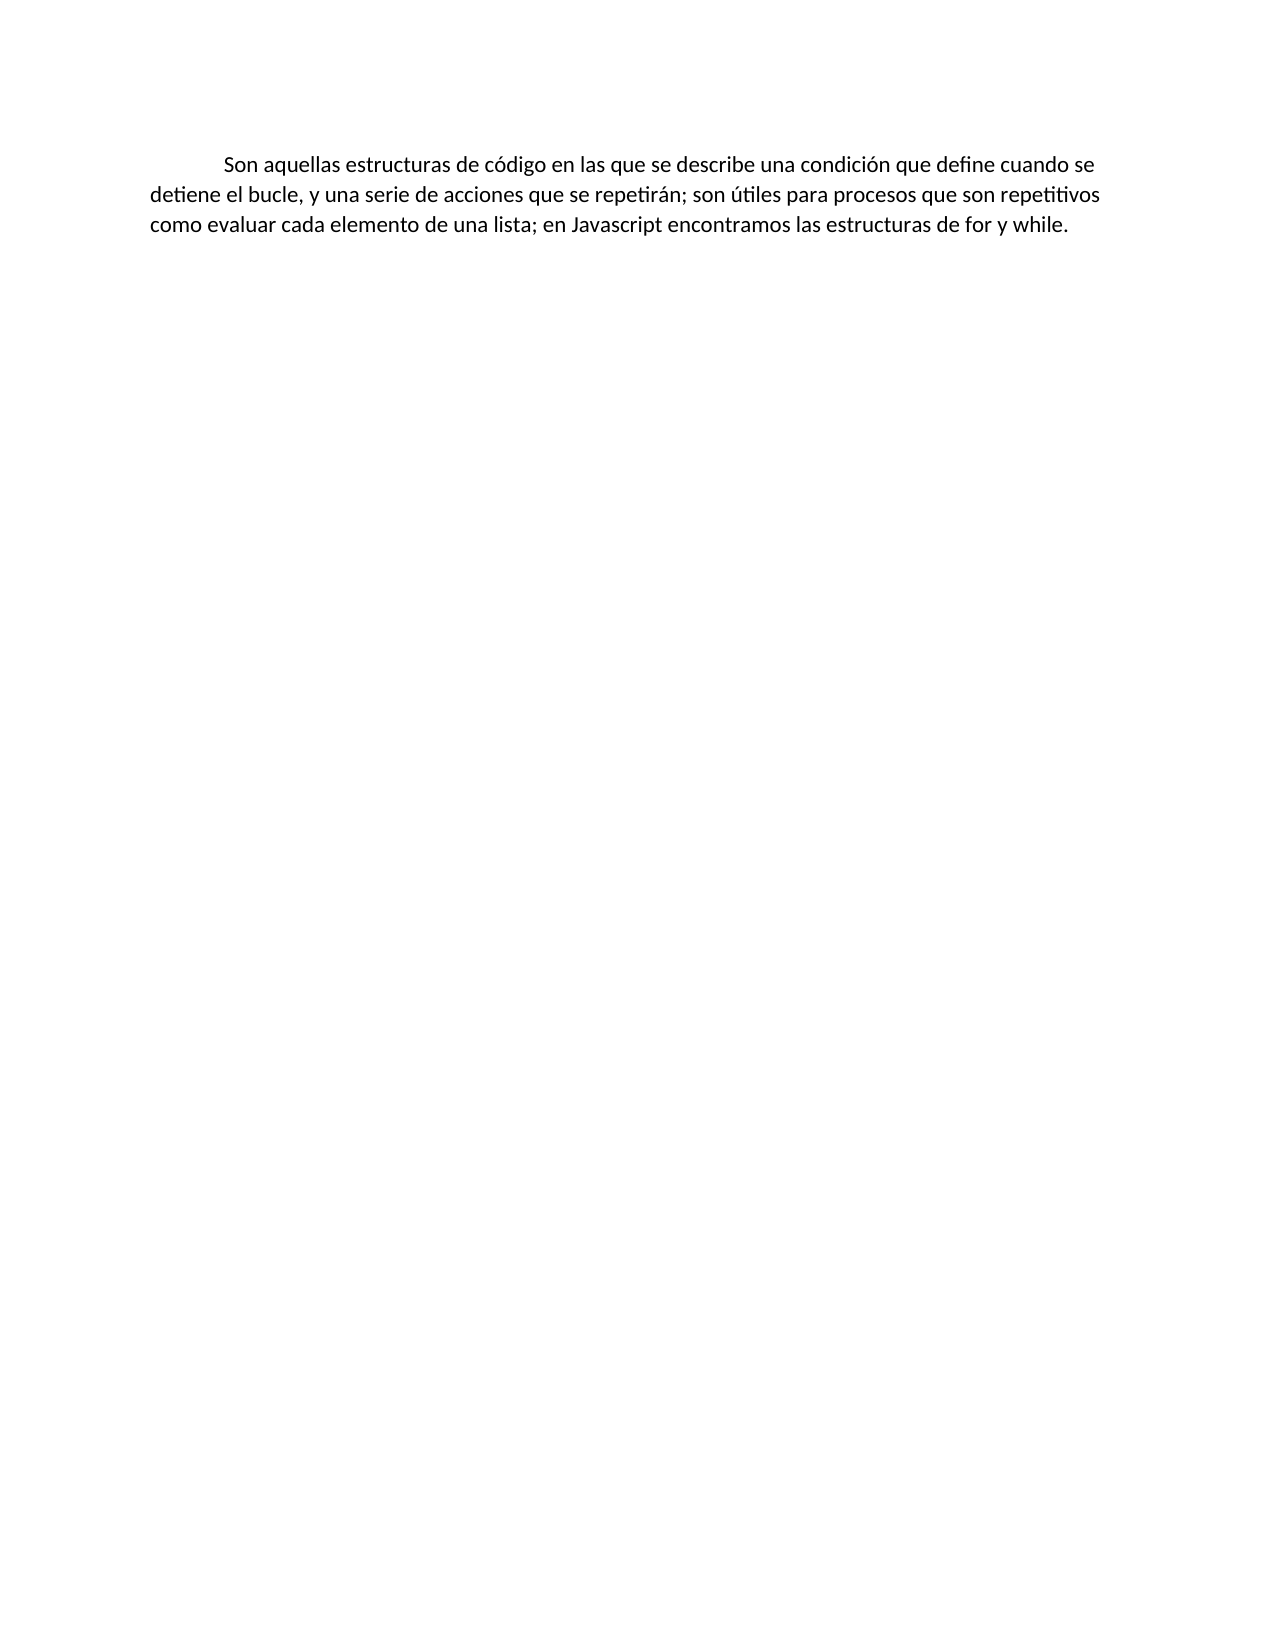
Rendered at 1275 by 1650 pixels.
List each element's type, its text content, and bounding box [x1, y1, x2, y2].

text Son aquellas estructuras de código en las que se describe una condición que define cuando se detiene el bucle, y una serie de acciones que se repetirán; son útiles para procesos que son repetitivos como evaluar cada elemento de una lista; en Javascript encontramos las estructuras de for y while. [150, 150, 1125, 238]
